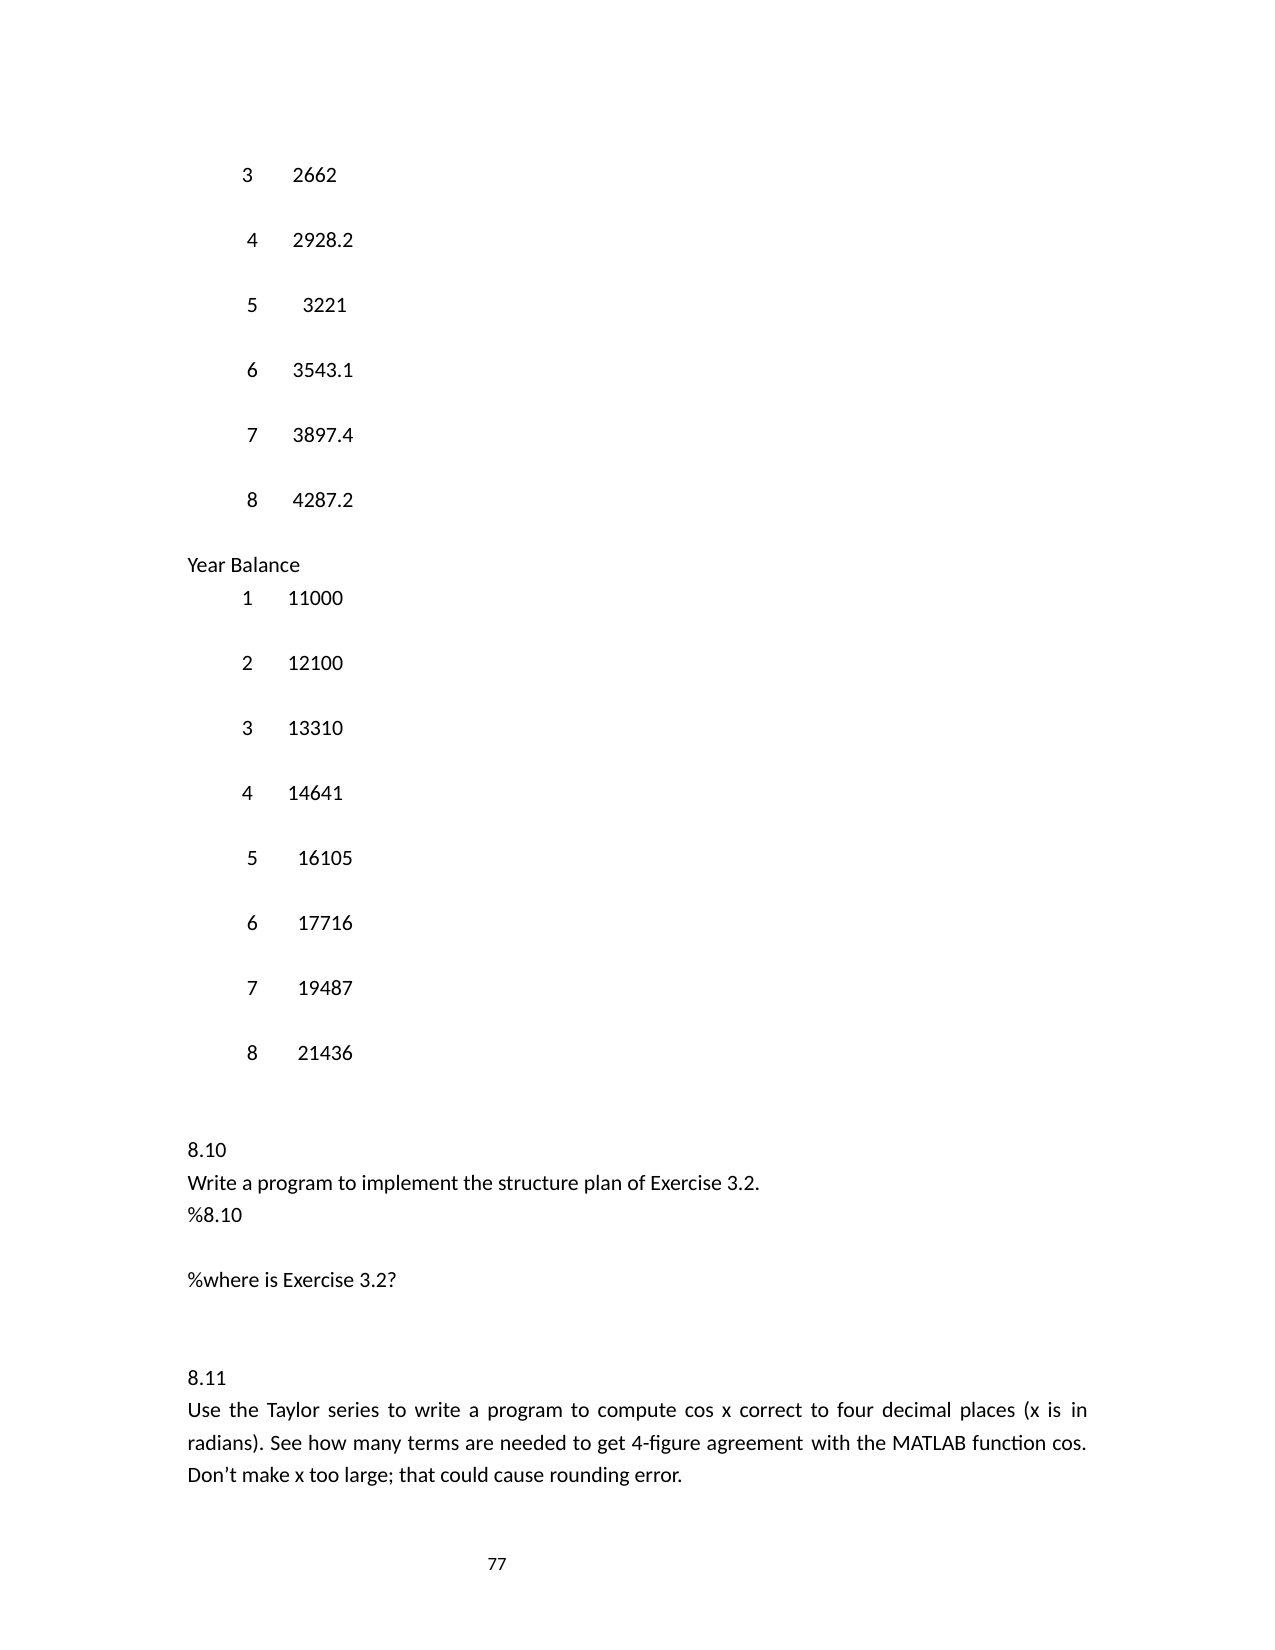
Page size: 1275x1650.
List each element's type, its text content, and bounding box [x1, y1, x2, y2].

text 6 3543.1 [187, 354, 1087, 386]
text 4 2928.2 [187, 224, 1087, 256]
text 5 16105 [187, 841, 1087, 874]
text Write a program to implement the structure plan of Exercise 3.2. [187, 1166, 1087, 1199]
text 8.10 [187, 1134, 1087, 1166]
text 3 13310 [187, 711, 1087, 744]
text 7 19487 [187, 971, 1087, 1004]
text %where is Exercise 3.2? [187, 1264, 1087, 1296]
text 6 17716 [187, 906, 1087, 939]
text Year Balance [187, 549, 1087, 581]
text 8.11 [187, 1361, 1087, 1394]
text 5 3221 [187, 289, 1087, 321]
text %8.10 [187, 1199, 1087, 1231]
text Use the Taylor series to write a program to compute cos x correct to four decimal places (x is in radians). See how many terms are needed to get 4-figure agreement with the MATLAB function cos. Don’t make x too large; that could cause rounding error. [187, 1394, 1087, 1491]
text 1 11000 [187, 581, 1087, 614]
text 3 2662 [187, 159, 1087, 191]
text 4 14641 [187, 776, 1087, 809]
text 2 12100 [187, 646, 1087, 679]
text 8 4287.2 [187, 484, 1087, 516]
text 8 21436 [187, 1036, 1087, 1069]
text 7 3897.4 [187, 419, 1087, 451]
